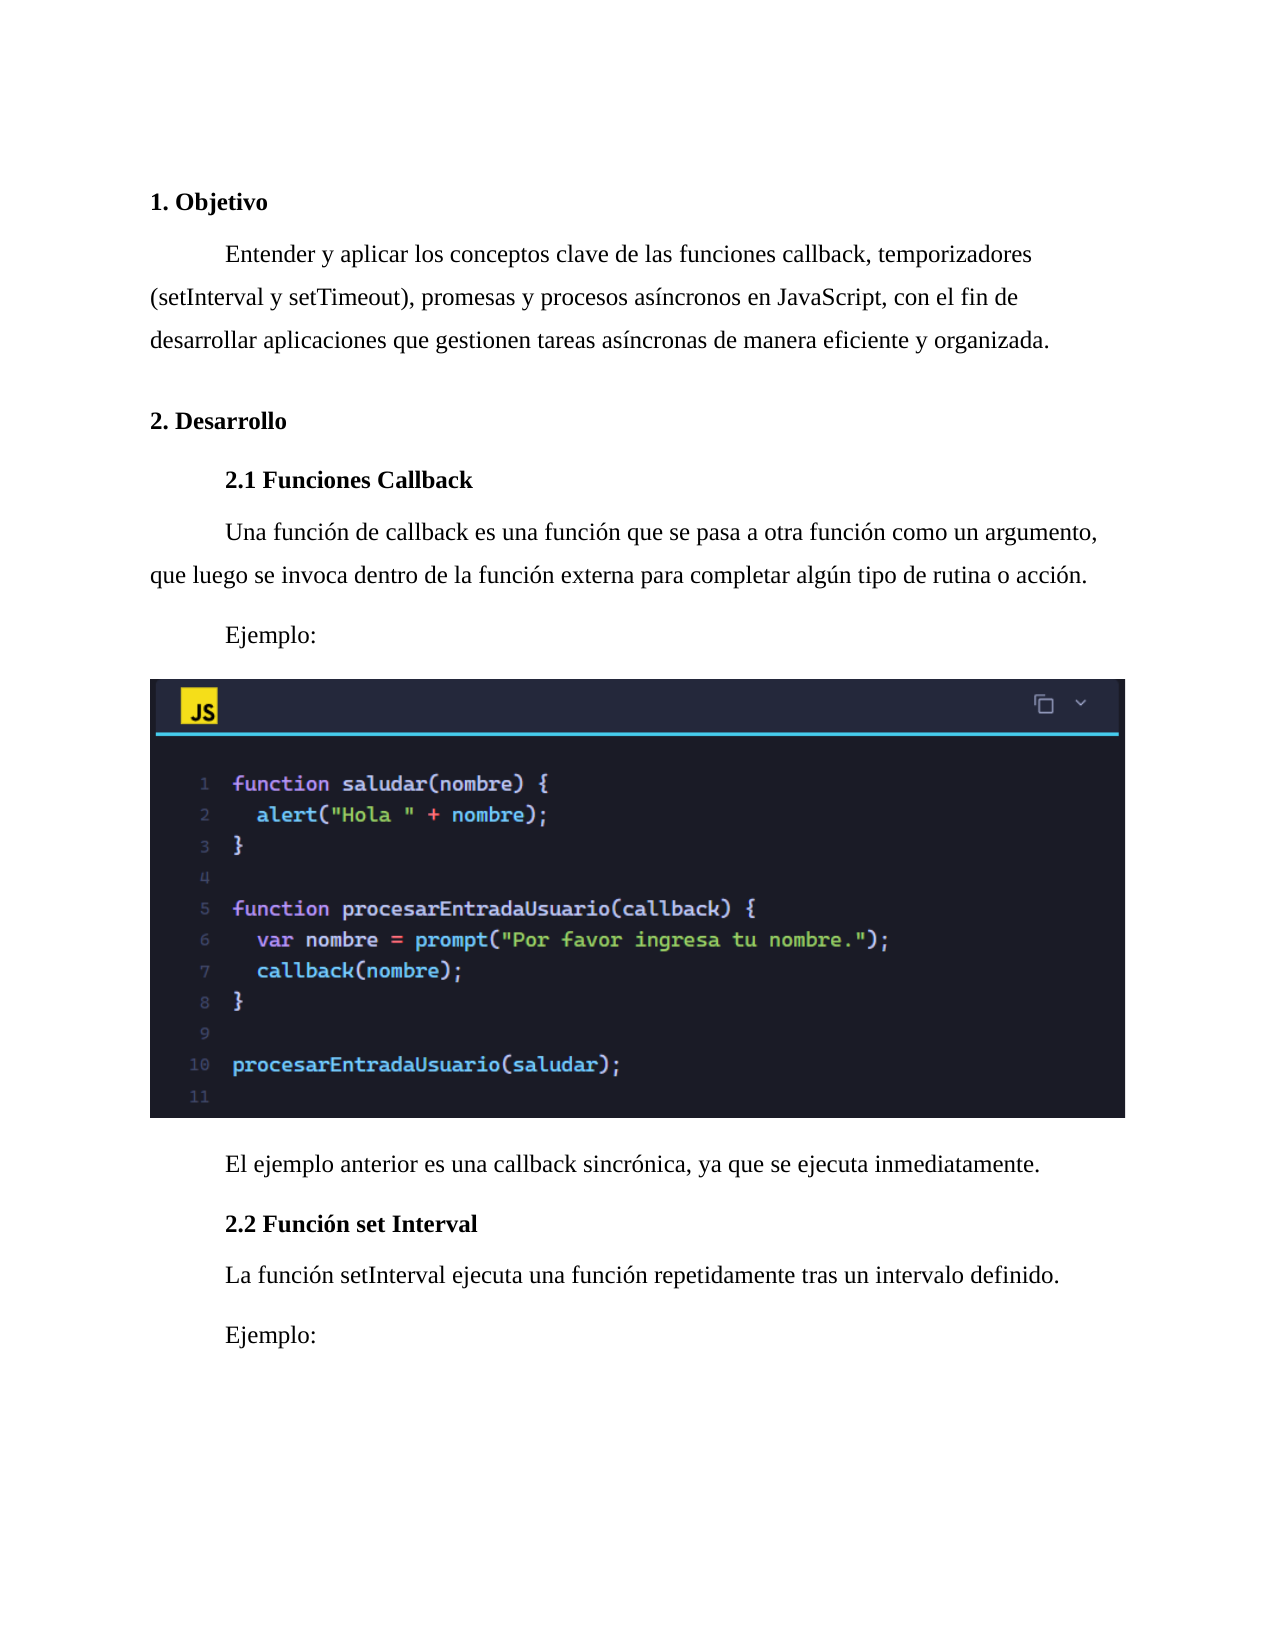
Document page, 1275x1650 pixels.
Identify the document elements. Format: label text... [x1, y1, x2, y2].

text Ejemplo: [150, 1320, 1125, 1349]
text La función setInterval ejecuta una función repetidamente tras un intervalo definido. [150, 1260, 1125, 1289]
text Ejemplo: [150, 620, 1125, 649]
text Una función de callback es una función que se pasa a otra función como un argumento, que luego se invoca dentro de la función externa para completar algún tipo de rutina o acción. [150, 517, 1125, 589]
text El ejemplo anterior es una callback sincrónica, ya que se ejecuta inmediatamente. [150, 1149, 1125, 1178]
subtitle 1. Objetivo [150, 187, 1125, 216]
text Entender y aplicar los conceptos clave de las funciones callback, temporizadores (setInterval y setTimeout), promesas y procesos asíncronos en JavaScript, con el fin de desarrollar aplicaciones que gestionen tareas asíncronas de manera eficiente y organizada. [150, 239, 1125, 354]
picture [150, 679, 1125, 1118]
subtitle 2. Desarrollo [150, 406, 1125, 434]
subtitle 2.2 Función set Interval [150, 1209, 1125, 1238]
subtitle 2.1 Funciones Callback [150, 466, 1125, 494]
